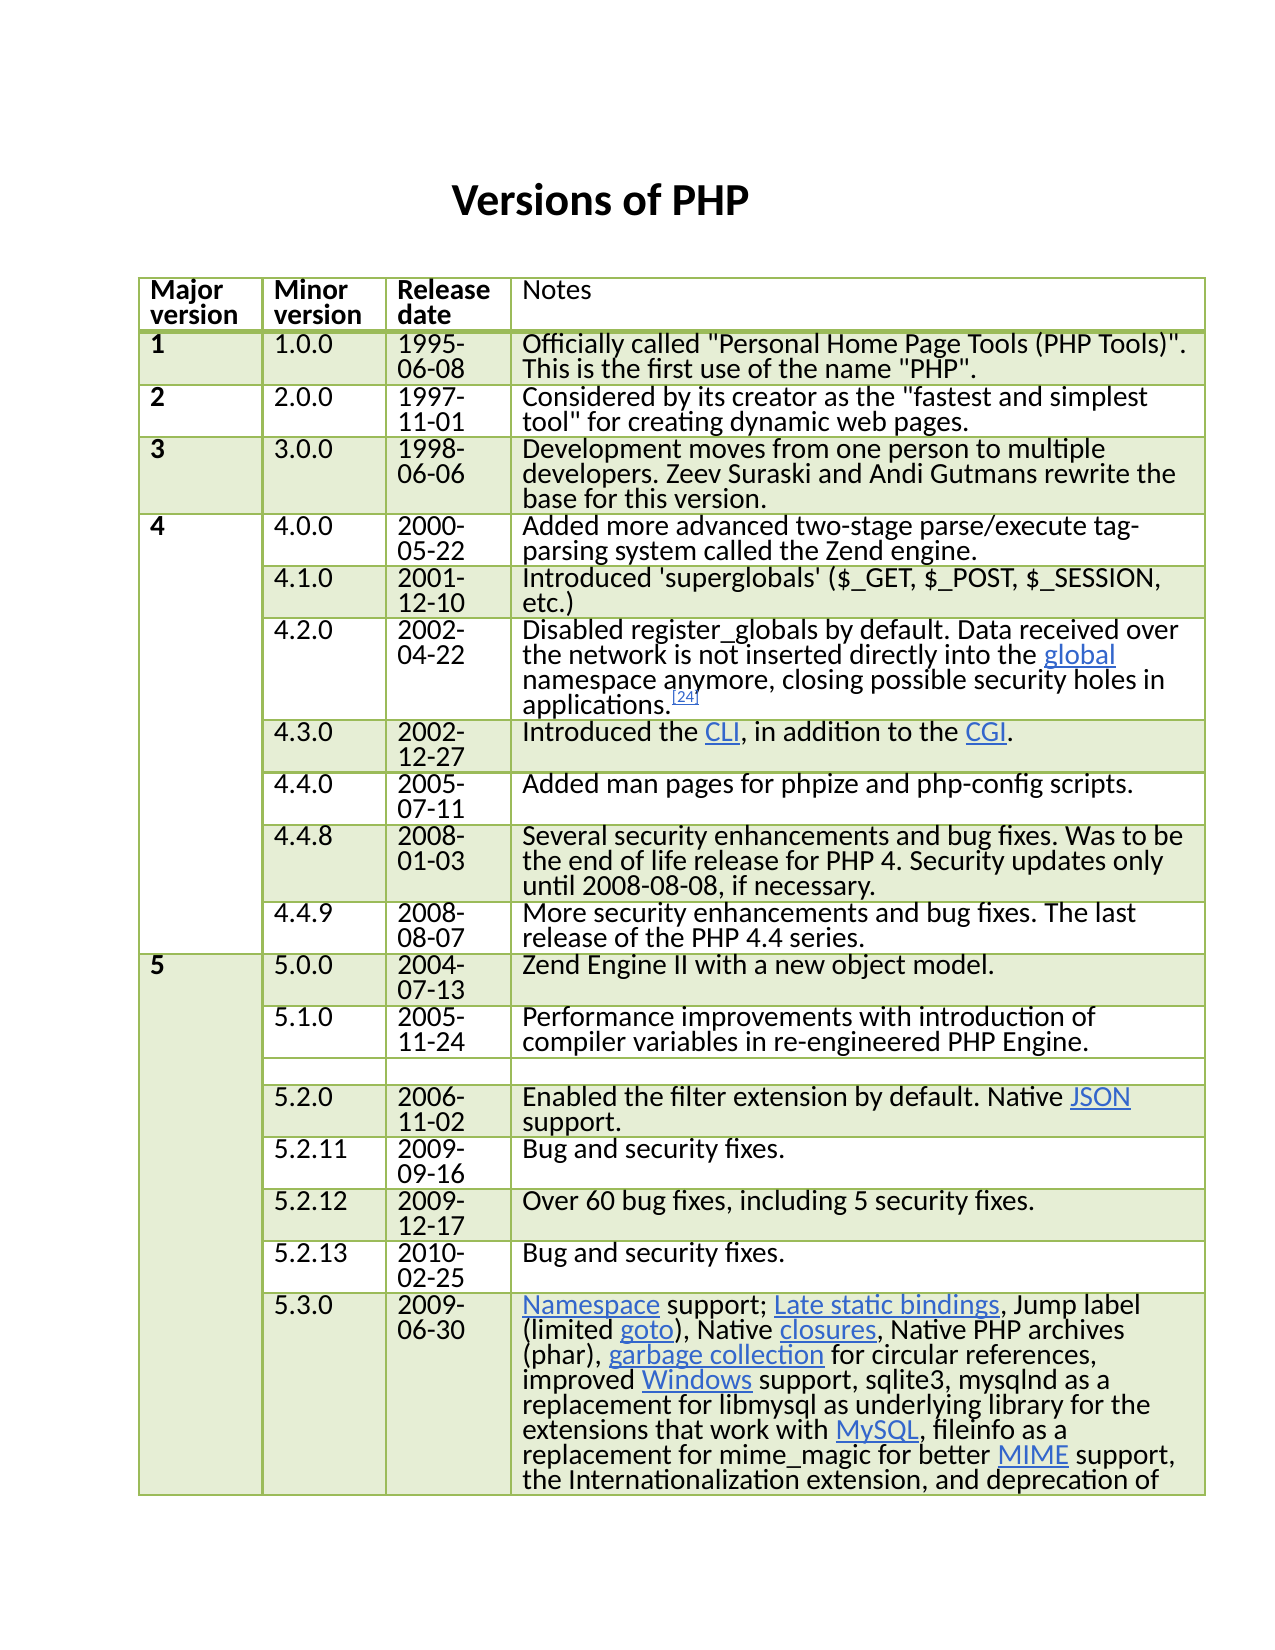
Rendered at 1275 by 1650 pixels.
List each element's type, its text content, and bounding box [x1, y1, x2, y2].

table_cell 2002-12-27 [387, 721, 510, 771]
text Versions of PHP [150, 196, 1125, 221]
table_cell 1 [140, 334, 261, 384]
table_cell 5.3.0 [264, 1294, 385, 1494]
table_cell 5 [140, 955, 261, 1494]
table_cell 2008-08-07 [387, 903, 510, 953]
table_cell 2 [140, 386, 261, 436]
table_cell Bug and security fixes. [512, 1242, 1204, 1292]
table_cell Several security enhancements and bug fixes. Was to be the end of life release for PHP 4. Security updates only until 2008-08-08, if necessary. [512, 826, 1204, 901]
table_header Notes [512, 279, 1204, 329]
table_cell Added man pages for phpize and php-config scripts. [512, 774, 1204, 823]
table_cell 2009-12-17 [387, 1190, 510, 1240]
table_cell More security enhancements and bug fixes. The last release of the PHP 4.4 series. [512, 903, 1204, 953]
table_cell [512, 1294, 1204, 1494]
table_cell 2010-02-25 [387, 1242, 510, 1292]
table_cell 5.0.0 [264, 955, 385, 1005]
table_cell 5.2.12 [264, 1190, 385, 1240]
table_cell 4.0.0 [264, 515, 385, 565]
table_cell 4.4.8 [264, 826, 385, 901]
table_cell 5.2.13 [264, 1242, 385, 1292]
table_cell 2001-12-10 [387, 567, 510, 617]
table_cell Over 60 bug fixes, including 5 security fixes. [512, 1190, 1204, 1240]
table_cell 4.3.0 [264, 721, 385, 771]
table_cell 4.1.0 [264, 567, 385, 617]
table_cell Zend Engine II with a new object model. [512, 955, 1204, 1005]
table_cell Officially called "Personal Home Page Tools (PHP Tools)". This is the first use of the name "PHP". [512, 334, 1204, 384]
table_header Release date [387, 279, 510, 329]
table_cell 1997-11-01 [387, 386, 510, 436]
table_cell 1995-06-08 [387, 334, 510, 384]
table_cell 2005-11-24 [387, 1007, 510, 1057]
table_cell Introduced the CLI, in addition to the CGI. [512, 721, 1204, 771]
table_cell 2005-07-11 [387, 774, 510, 823]
table_cell 5.2.11 [264, 1138, 385, 1188]
table_cell Disabled register_globals by default. Data received over the network is not inserted directly into the global namespace anymore, closing possible security holes in applications.[24] [512, 619, 1204, 719]
table_cell 2008-01-03 [387, 826, 510, 901]
table_cell 2009-06-30 [387, 1294, 510, 1494]
table_cell Considered by its creator as the "fastest and simplest tool" for creating dynamic web pages. [512, 386, 1204, 436]
table_cell 1998-06-06 [387, 438, 510, 513]
table_header Major version [140, 279, 261, 329]
table_cell [387, 1059, 510, 1084]
table_cell 2002-04-22 [387, 619, 510, 719]
table_cell Development moves from one person to multiple developers. Zeev Suraski and Andi Gutmans rewrite the base for this version. [512, 438, 1204, 513]
table_cell Enabled the filter extension by default. Native JSON support. [512, 1086, 1204, 1136]
table_cell [512, 1059, 1204, 1084]
table_cell Introduced 'superglobals' ($_GET, $_POST, $_SESSION, etc.) [512, 567, 1204, 617]
table_cell 2000-05-22 [387, 515, 510, 565]
table_header Minor version [264, 279, 385, 329]
table_cell 2006-11-02 [387, 1086, 510, 1136]
table_cell 2.0.0 [264, 386, 385, 436]
table_cell 4.4.9 [264, 903, 385, 953]
table_cell Bug and security fixes. [512, 1138, 1204, 1188]
table_cell 5.2.0 [264, 1086, 385, 1136]
table_cell 4.2.0 [264, 619, 385, 719]
table_cell Added more advanced two-stage parse/execute tag-parsing system called the Zend engine. [512, 515, 1204, 565]
table_cell 3 [140, 438, 261, 513]
table_cell 4.4.0 [264, 774, 385, 823]
table_cell 2009-09-16 [387, 1138, 510, 1188]
table_cell [264, 1059, 385, 1084]
table_cell 1.0.0 [264, 334, 385, 384]
table_cell Performance improvements with introduction of compiler variables in re-engineered PHP Engine. [512, 1007, 1204, 1057]
table_cell 5.1.0 [264, 1007, 385, 1057]
table_cell 4 [140, 515, 261, 953]
table_cell 2004-07-13 [387, 955, 510, 1005]
table_cell 3.0.0 [264, 438, 385, 513]
